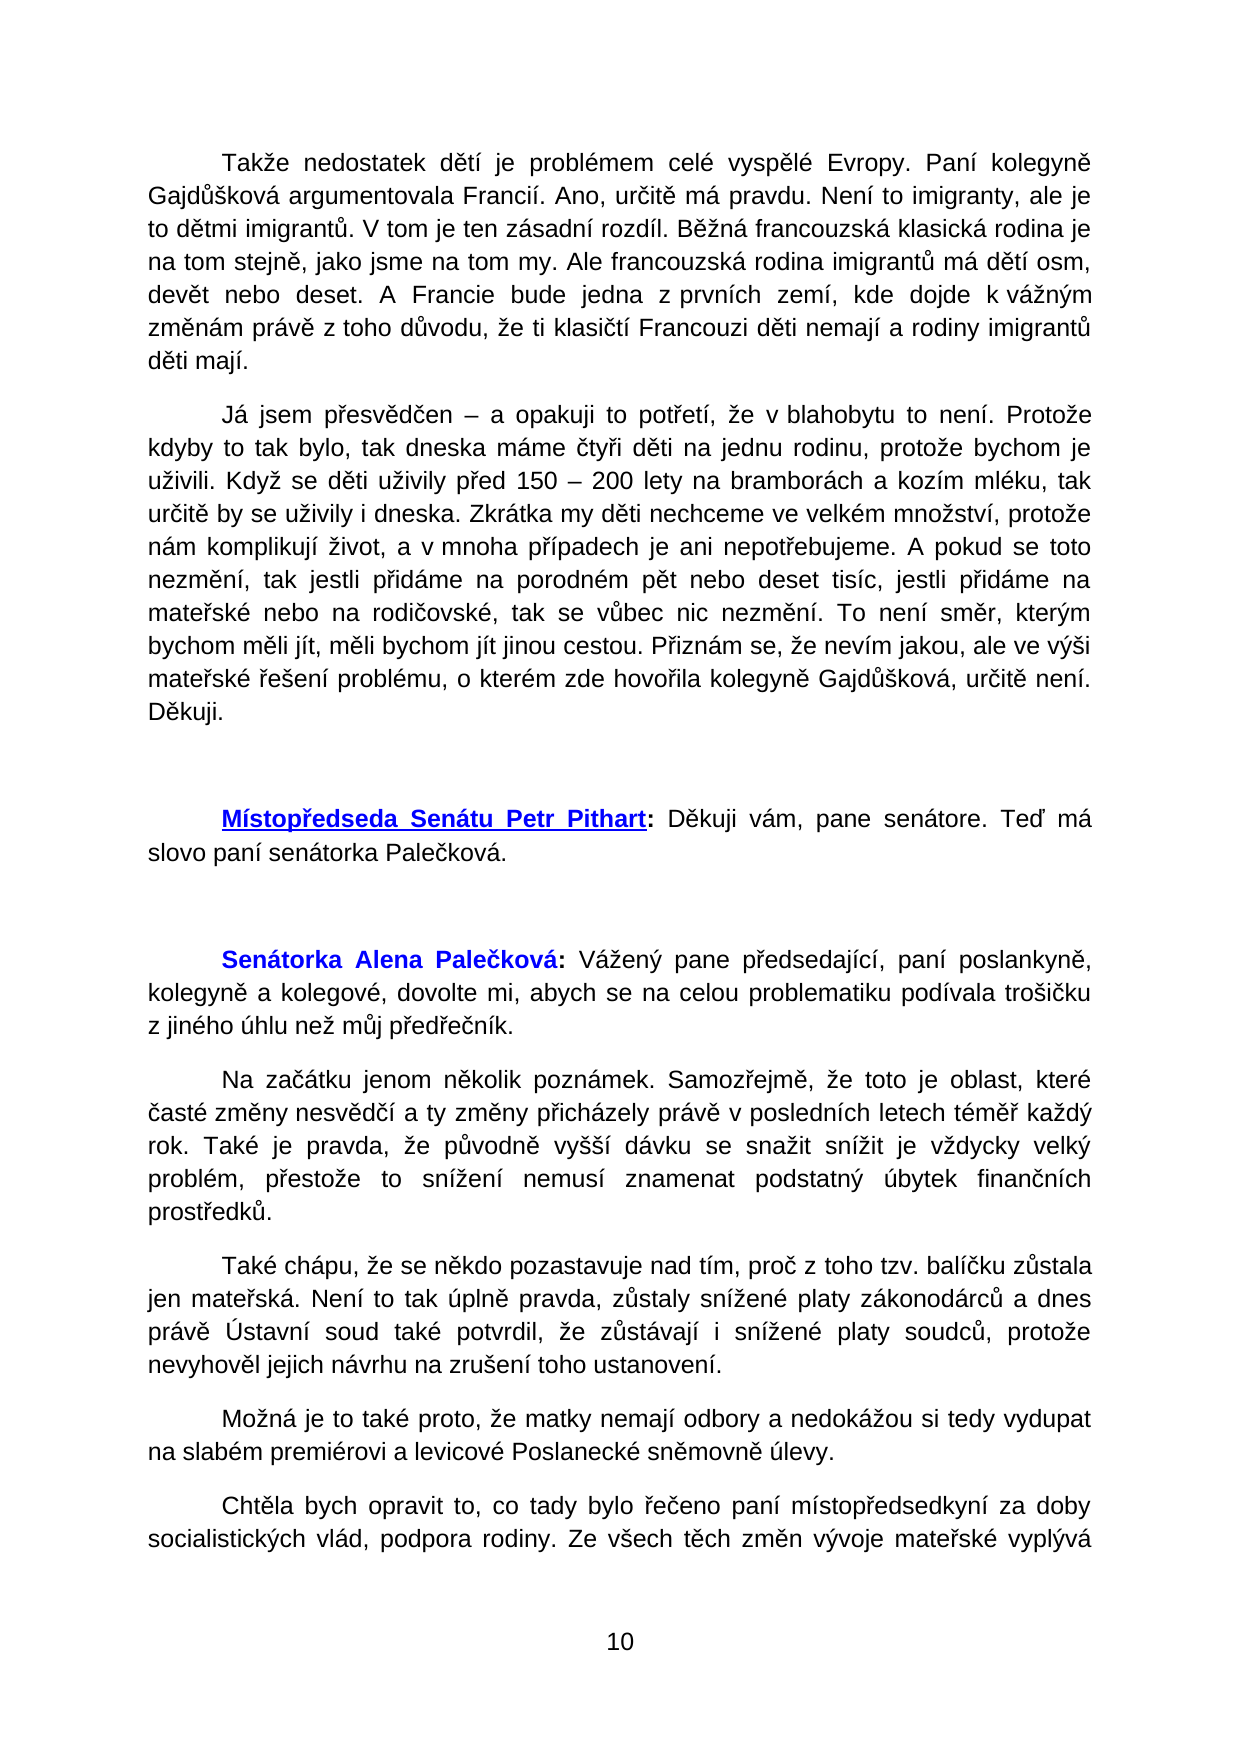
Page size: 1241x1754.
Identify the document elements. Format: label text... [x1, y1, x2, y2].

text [148, 1491, 1093, 1553]
text Takže nedostatek dětí je problémem celé vyspělé Evropy. Paní kolegyně Gajdůšková argumentovala Francií. Ano, určitě má pravdu. Není to imigranty, ale je to dětmi imigrantů. V tom je ten zásadní rozdíl. Běžná francouzská klasická rodina je na tom stejně, jako jsme na tom my. Ale francouzská rodina imigrantů má dětí osm, devět nebo deset. A Francie bude jedna z prvních zemí, kde dojde k vážným změnám právě z toho důvodu, že ti klasičtí Francouzi děti nemají a rodiny imigrantů děti mají. [148, 148, 1093, 374]
text Na začátku jenom několik poznámek. Samozřejmě, že toto je oblast, které časté změny nesvědčí a ty změny přicházely právě v posledních letech téměř každý rok. Také je pravda, že původně vyšší dávku se snažit snížit je vždycky velký problém, přestože to snížení nemusí znamenat podstatný úbytek finančních prostředků. [148, 1065, 1093, 1226]
text Místopředseda Senátu Petr Pithart: Děkuji vám, pane senátore. Teď má slovo paní senátorka Palečková. [148, 804, 1093, 866]
text Také chápu, že se někdo pozastavuje nad tím, proč z toho tzv. balíčku zůstala jen mateřská. Není to tak úplně pravda, zůstaly snížené platy zákonodárců a dnes právě Ústavní soud také potvrdil, že zůstávají i snížené platy soudců, protože nevyhověl jejich návrhu na zrušení toho ustanovení. [148, 1251, 1093, 1379]
text Já jsem přesvědčen – a opakuji to potřetí, že v blahobytu to není. Protože kdyby to tak bylo, tak dneska máme čtyři děti na jednu rodinu, protože bychom je uživili. Když se děti uživily před 150 – 200 lety na bramborách a kozím mléku, tak určitě by se uživily i dneska. Zkrátka my děti nechceme ve velkém množství, protože nám komplikují život, a v mnoha případech je ani nepotřebujeme. A pokud se toto nezmění, tak jestli přidáme na porodném pět nebo deset tisíc, jestli přidáme na mateřské nebo na rodičovské, tak se vůbec nic nezmění. To není směr, kterým bychom měli jít, měli bychom jít jinou cestou. Přiznám se, že nevím jakou, ale ve výši mateřské řešení problému, o kterém zde hovořila kolegyně Gajdůšková, určitě není. Děkuji. [148, 399, 1093, 726]
text Senátorka Alena Palečková: Vážený pane předsedající, paní poslankyně, kolegyně a kolegové, dovolte mi, abych se na celou problematiku podívala trošičku z jiného úhlu než můj předřečník. [148, 945, 1093, 1040]
text Možná je to také proto, že matky nemají odbory a nedokážou si tedy vydupat na slabém premiérovi a levicové Poslanecké sněmovně úlevy. [148, 1404, 1093, 1466]
